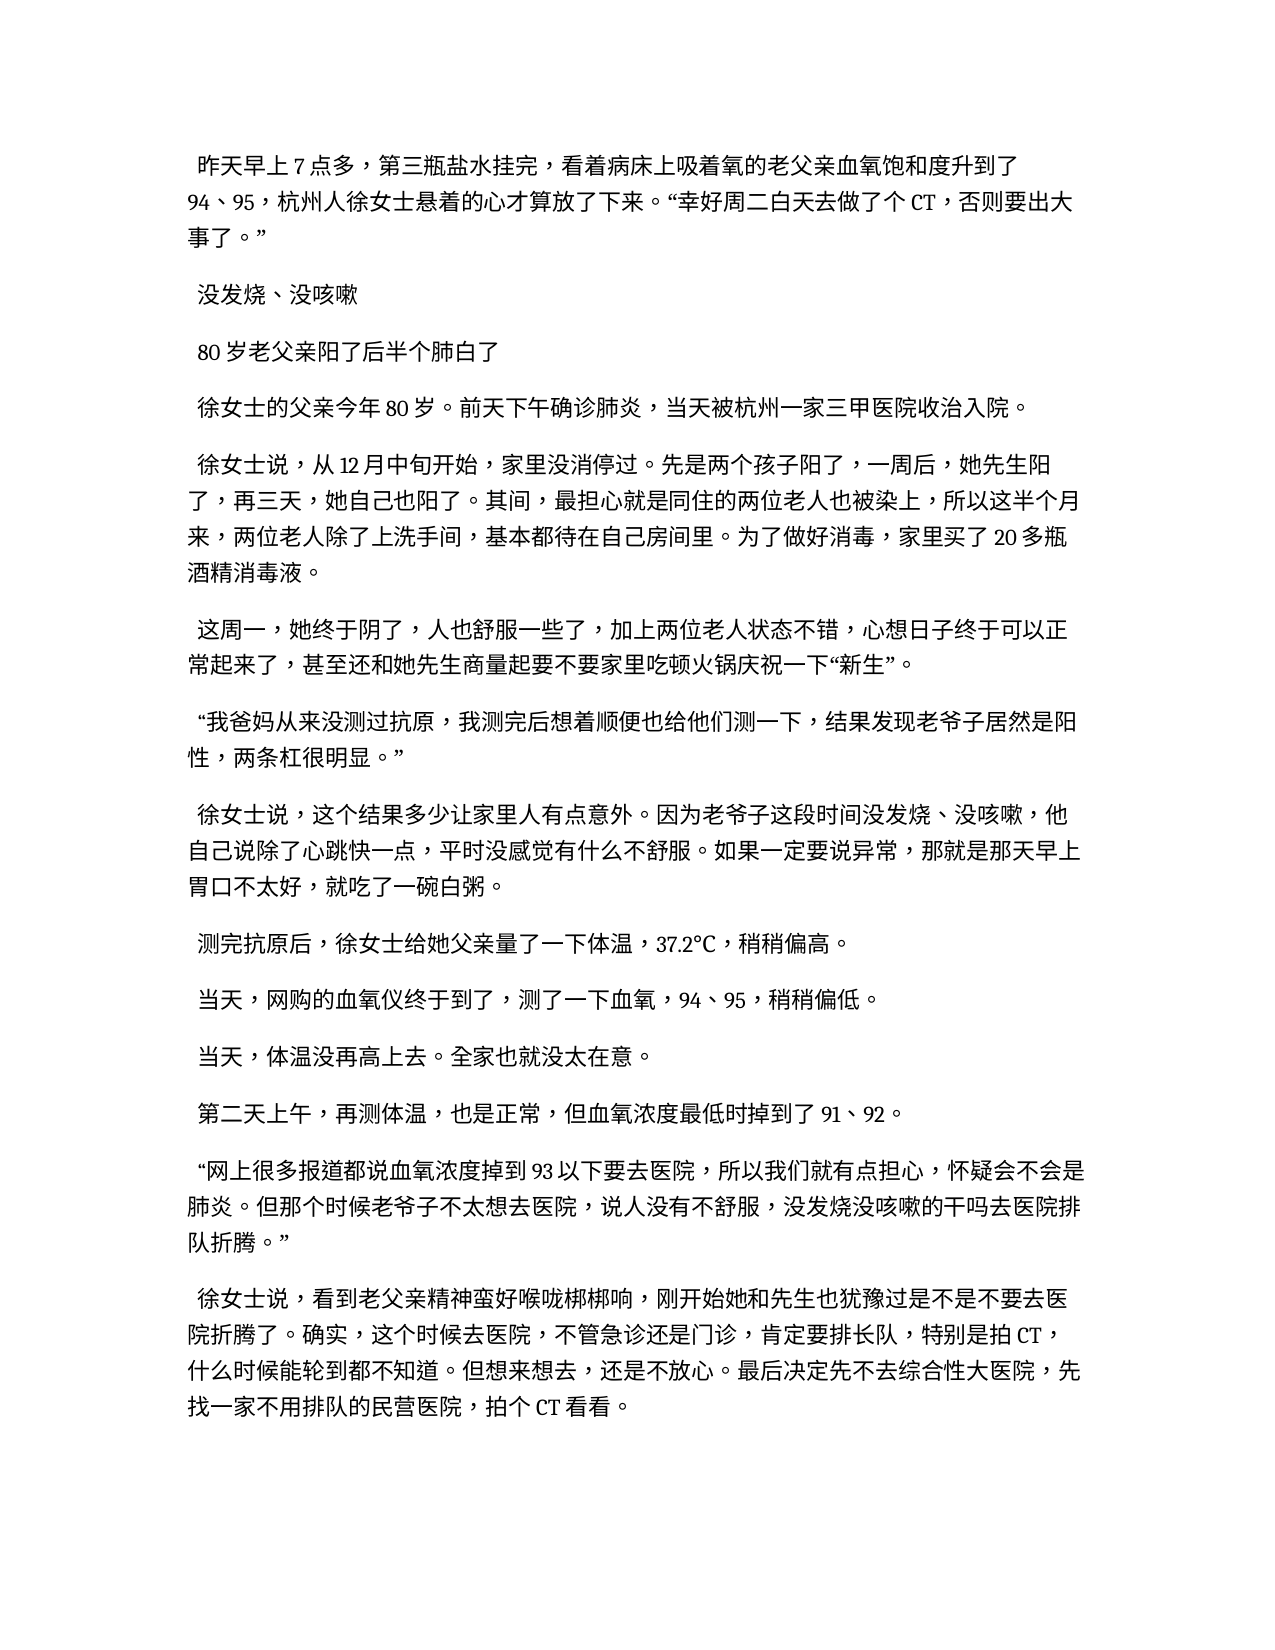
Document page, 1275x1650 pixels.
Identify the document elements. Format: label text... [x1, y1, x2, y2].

text 徐女士的父亲今年80岁。前天下午确诊肺炎，当天被杭州一家三甲医院收治入院。 [187, 392, 1087, 423]
text 这周一，她终于阴了，人也舒服一些了，加上两位老人状态不错，心想日子终于可以正常起来了，甚至还和她先生商量起要不要家里吃顿火锅庆祝一下“新生”。 [187, 613, 1087, 681]
text “网上很多报道都说血氧浓度掉到93以下要去医院，所以我们就有点担心，怀疑会不会是肺炎。但那个时候老爷子不太想去医院，说人没有不舒服，没发烧没咳嗽的干吗去医院排队折腾。” [187, 1155, 1087, 1258]
text 徐女士说，这个结果多少让家里人有点意外。因为老爷子这段时间没发烧、没咳嗽，他自己说除了心跳快一点，平时没感觉有什么不舒服。如果一定要说异常，那就是那天早上胃口不太好，就吃了一碗白粥。 [187, 799, 1087, 902]
text 80岁老父亲阳了后半个肺白了 [187, 335, 1087, 367]
text 当天，网购的血氧仪终于到了，测了一下血氧，94、95，稍稍偏低。 [187, 984, 1087, 1016]
text 徐女士说，从12月中旬开始，家里没消停过。先是两个孩子阳了，一周后，她先生阳了，再三天，她自己也阳了。其间，最担心就是同住的两位老人也被染上，所以这半个月来，两位老人除了上洗手间，基本都待在自己房间里。为了做好消毒，家里买了20多瓶酒精消毒液。 [187, 449, 1087, 588]
text 徐女士说，看到老父亲精神蛮好喉咙梆梆响，刚开始她和先生也犹豫过是不是不要去医院折腾了。确实，这个时候去医院，不管急诊还是门诊，肯定要排长队，特别是拍CT，什么时候能轮到都不知道。但想来想去，还是不放心。最后决定先不去综合性大医院，先找一家不用排队的民营医院，拍个CT看看。 [187, 1283, 1087, 1422]
text “我爸妈从来没测过抗原，我测完后想着顺便也给他们测一下，结果发现老爷子居然是阳性，两条杠很明显。” [187, 706, 1087, 773]
text 昨天早上7点多，第三瓶盐水挂完，看着病床上吸着氧的老父亲血氧饱和度升到了94、95，杭州人徐女士悬着的心才算放了下来。“幸好周二白天去做了个CT，否则要出大事了。” [187, 150, 1087, 253]
text 当天，体温没再高上去。全家也就没太在意。 [187, 1041, 1087, 1072]
text 没发烧、没咳嗽 [187, 279, 1087, 310]
text 第二天上午，再测体温，也是正常，但血氧浓度最低时掉到了91、92。 [187, 1098, 1087, 1129]
text 测完抗原后，徐女士给她父亲量了一下体温，37.2℃，稍稍偏高。 [187, 928, 1087, 959]
